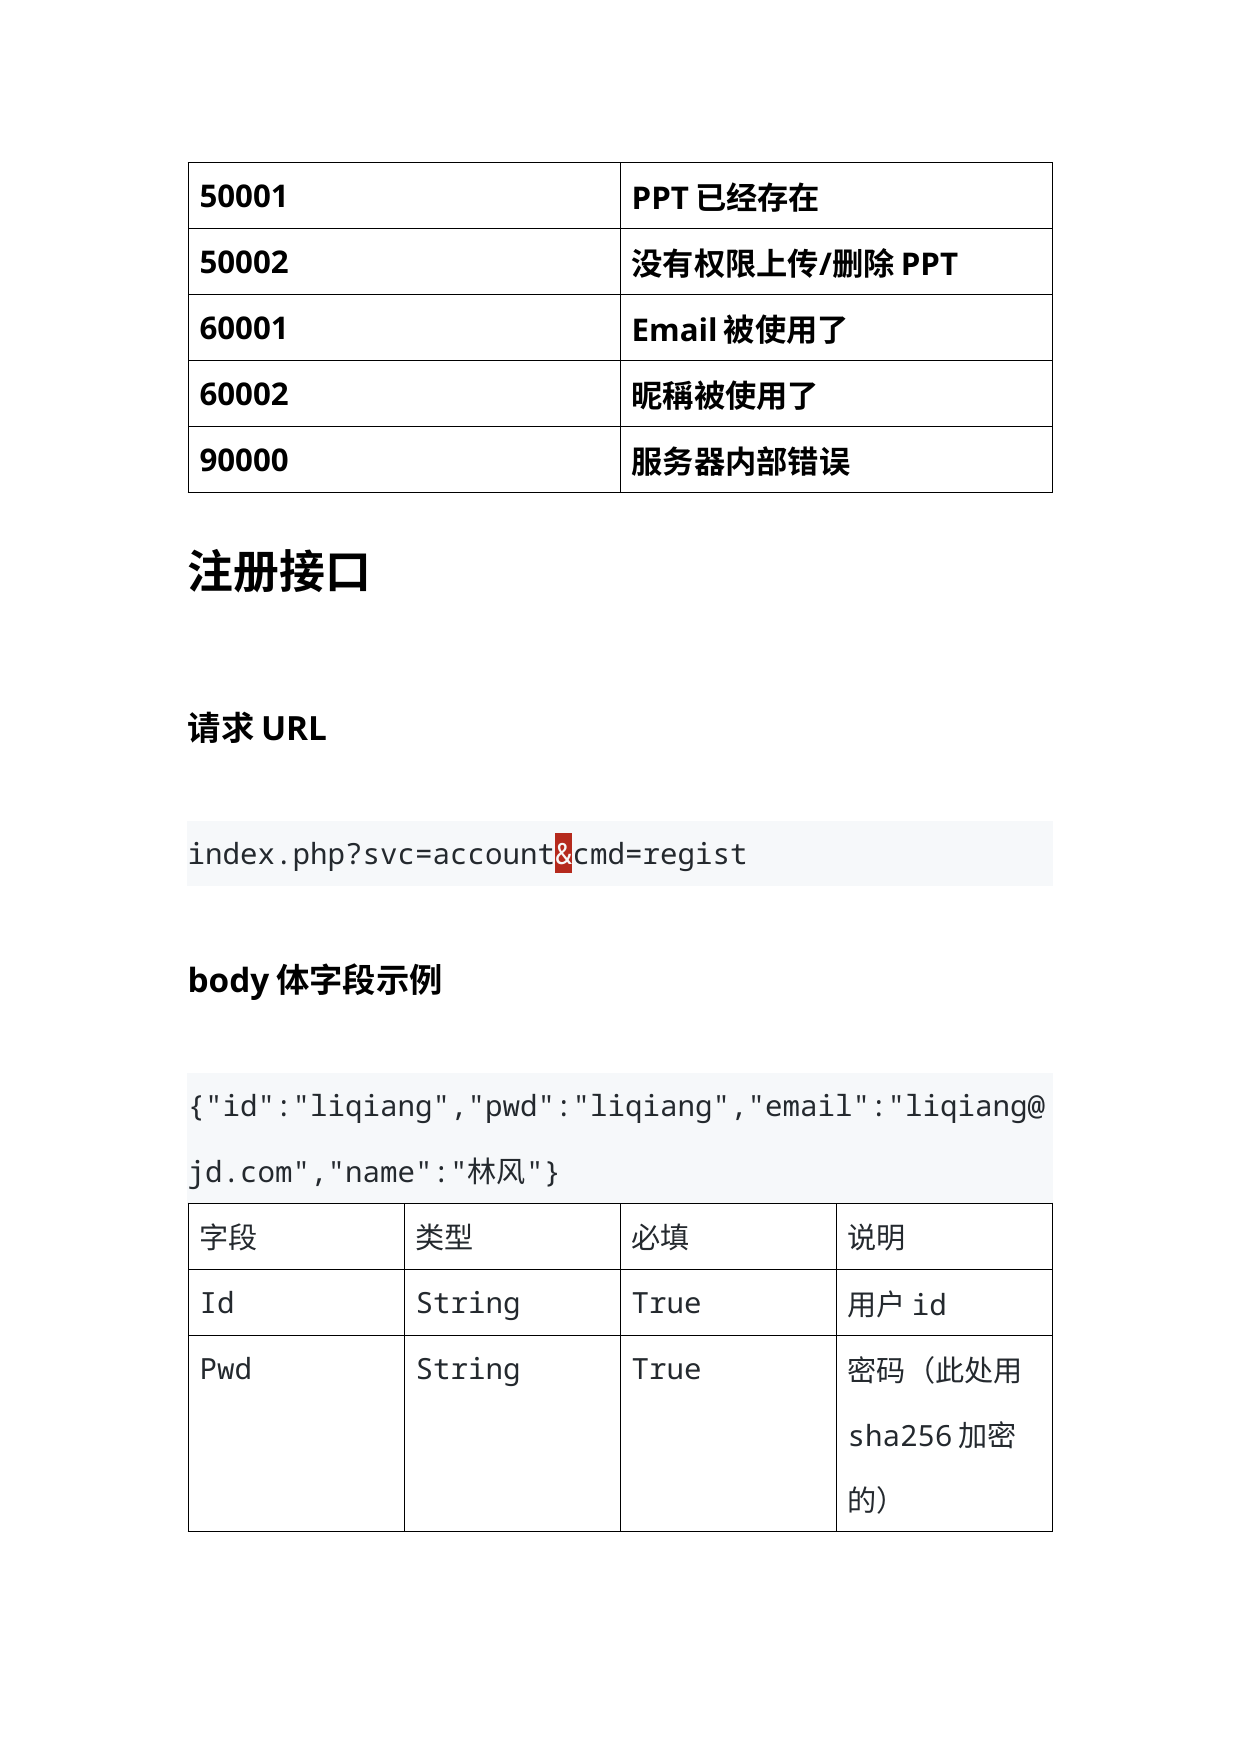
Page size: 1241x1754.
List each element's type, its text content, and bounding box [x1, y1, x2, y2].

text {"id":"liqiang","pwd":"liqiang","email":"liqiang@jd.com","name":"林风"} [187, 1073, 1053, 1203]
table_header 类型 [405, 1204, 620, 1269]
subtitle 请求URL [187, 693, 1053, 758]
table_cell 90000 [189, 427, 620, 492]
table_cell Pwd [189, 1336, 404, 1531]
table_header 必填 [621, 1204, 836, 1269]
table_header 说明 [837, 1204, 1052, 1269]
table_cell String [405, 1270, 620, 1335]
subtitle 注册接口 [187, 520, 1053, 618]
table_cell 密码（此处用sha256加密的） [837, 1336, 1052, 1531]
table_header 字段 [189, 1204, 404, 1269]
table_cell Id [189, 1270, 404, 1335]
table_cell True [621, 1336, 836, 1531]
table_cell 60002 [189, 361, 620, 426]
table_cell 服务器内部错误 [621, 427, 1052, 492]
table_cell 50001 [189, 163, 620, 228]
table_cell 60001 [189, 295, 620, 360]
table_cell 昵稱被使用了 [621, 361, 1052, 426]
table_cell True [621, 1270, 836, 1335]
table_cell 没有权限上传/删除PPT [621, 229, 1052, 294]
table_cell String [405, 1336, 620, 1531]
text index.php?svc=account&cmd=regist [187, 821, 1053, 886]
subtitle body体字段示例 [187, 945, 1053, 1010]
table_cell Email被使用了 [621, 295, 1052, 360]
table_cell PPT已经存在 [621, 163, 1052, 228]
table_cell 50002 [189, 229, 620, 294]
table_cell 用户id [837, 1270, 1052, 1335]
